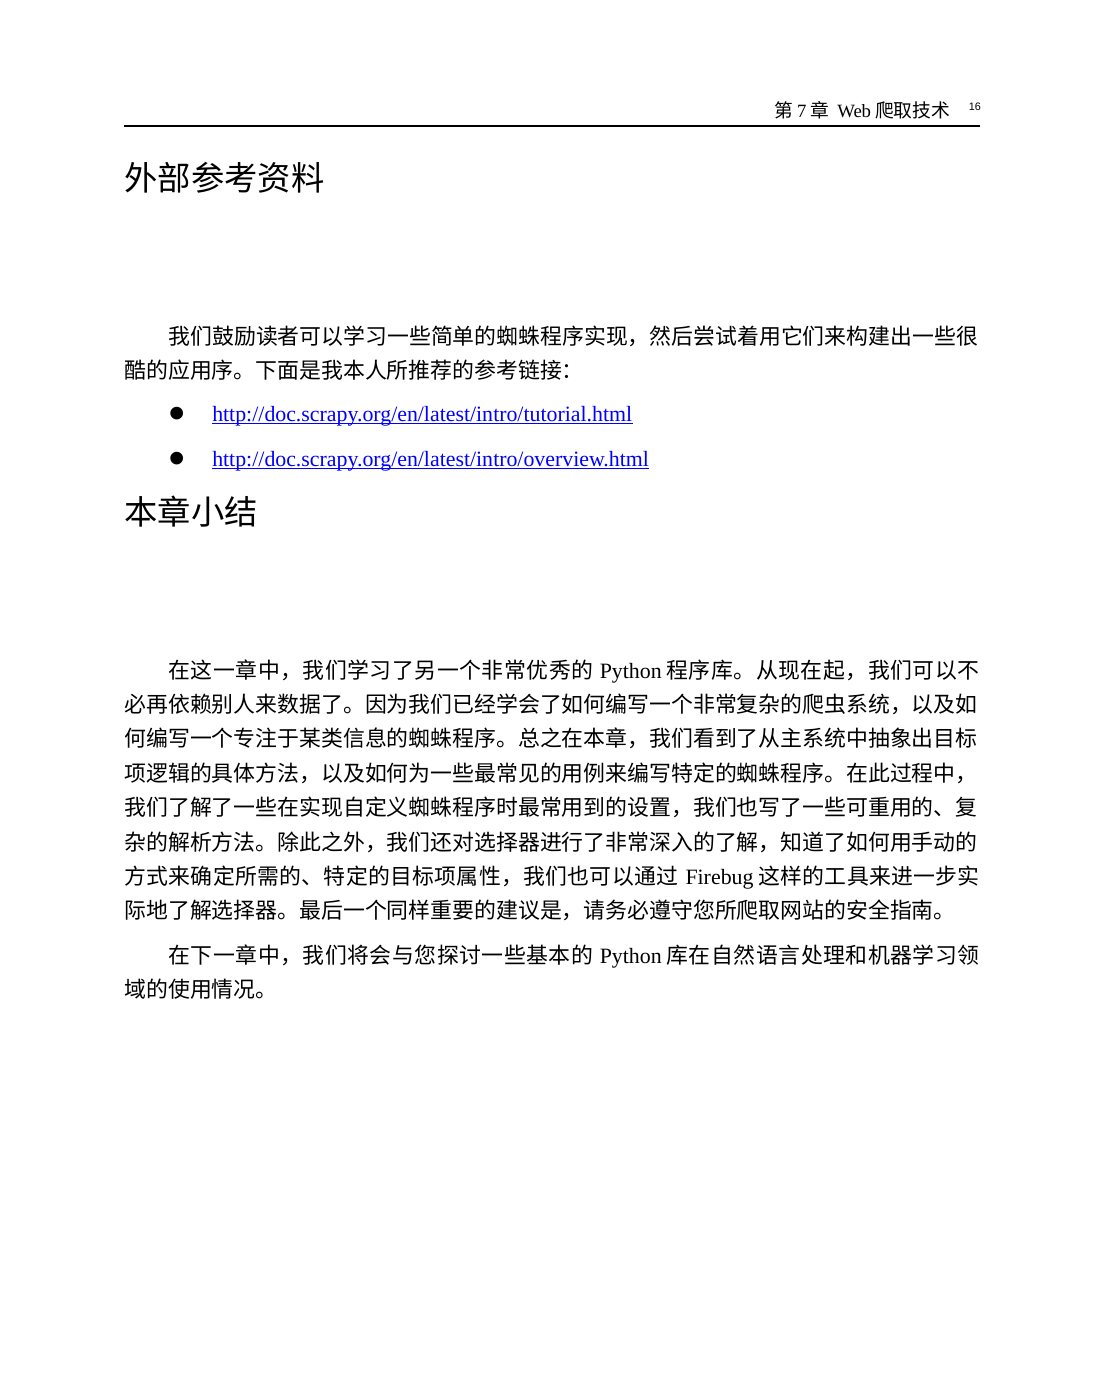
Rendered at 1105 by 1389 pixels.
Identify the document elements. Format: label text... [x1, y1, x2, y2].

list http://doc.scrapy.org/en/latest/intro/overview.html [168, 441, 980, 476]
text 我们鼓励读者可以学习一些简单的蜘蛛程序实现，然后尝试着用它们来构建出一些很酷的应用序。下面是我本人所推荐的参考链接： [124, 317, 980, 386]
list http://doc.scrapy.org/en/latest/intro/tutorial.html [168, 397, 980, 431]
text 在这一章中，我们学习了另一个非常优秀的Python程序库。从现在起，我们可以不必再依赖别人来数据了。因为我们已经学会了如何编写一个非常复杂的爬虫系统，以及如何编写一个专注于某类信息的蜘蛛程序。总之在本章，我们看到了从主系统中抽象出目标项逻辑的具体方法，以及如何为一些最常见的用例来编写特定的蜘蛛程序。在此过程中，我们了解了一些在实现自定义蜘蛛程序时最常用到的设置，我们也写了一些可重用的、复杂的解析方法。除此之外，我们还对选择器进行了非常深入的了解，知道了如何用手动的方式来确定所需的、特定的目标项属性，我们也可以通过Firebug这样的工具来进一步实际地了解选择器。最后一个同样重要的建议是，请务必遵守您所爬取网站的安全指南。 [124, 651, 980, 926]
subtitle 本章小结 [124, 476, 980, 544]
subtitle 外部参考资料 [124, 142, 980, 211]
text 在下一章中，我们将会与您探讨一些基本的Python库在自然语言处理和机器学习领域的使用情况。 [124, 937, 980, 1006]
